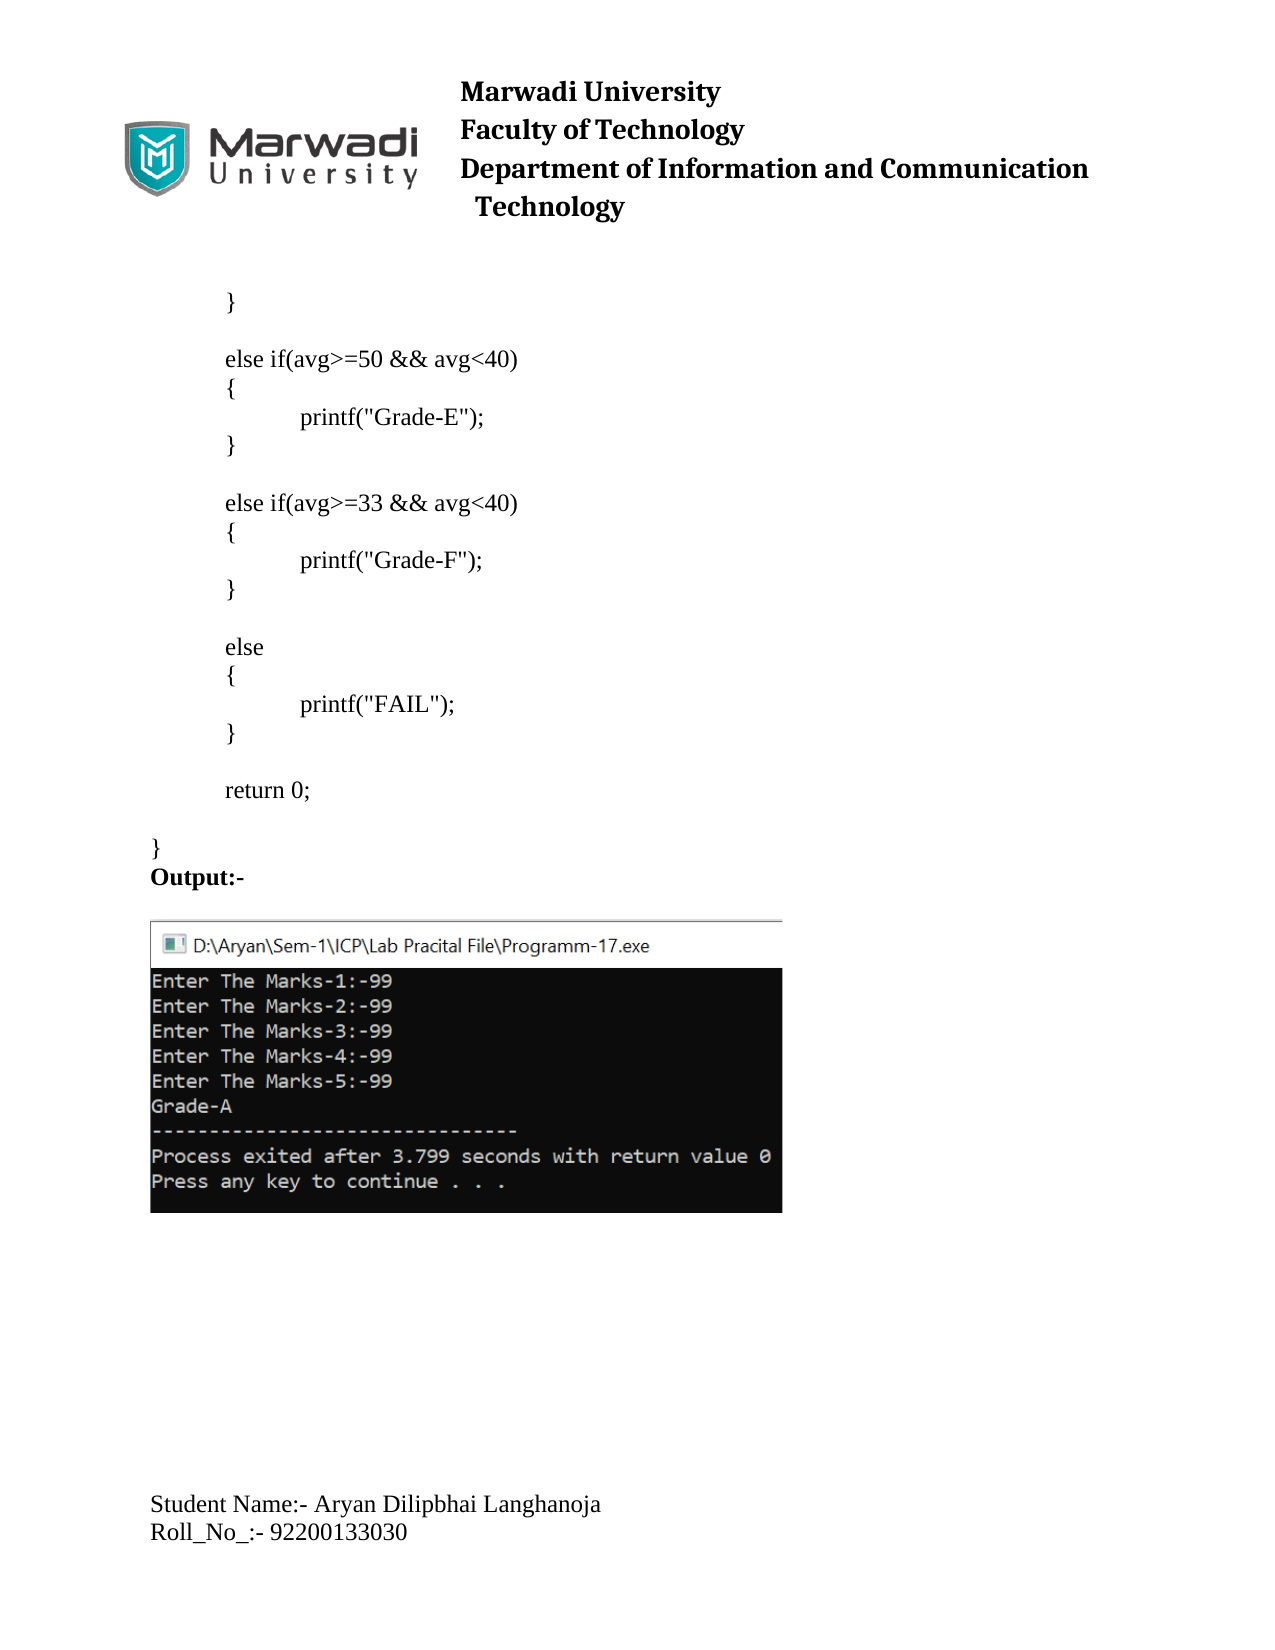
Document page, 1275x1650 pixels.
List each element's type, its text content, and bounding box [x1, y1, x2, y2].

text Output:- [150, 862, 1125, 890]
text } [150, 833, 1125, 862]
text } [150, 718, 1125, 747]
text { [150, 373, 1125, 402]
text return 0; [150, 775, 1125, 804]
text printf("Grade-E"); [150, 402, 1125, 430]
picture [106, 101, 435, 216]
text else if(avg>=50 && avg<40) [150, 344, 1125, 373]
text { [150, 517, 1125, 545]
text else [150, 632, 1125, 660]
text printf("Grade-F"); [150, 545, 1125, 574]
text } [150, 287, 1125, 315]
text } [150, 430, 1125, 459]
text else if(avg>=33 && avg<40) [150, 488, 1125, 517]
text printf("FAIL"); [150, 689, 1125, 718]
picture [150, 919, 783, 1213]
text } [150, 574, 1125, 603]
text { [150, 660, 1125, 689]
